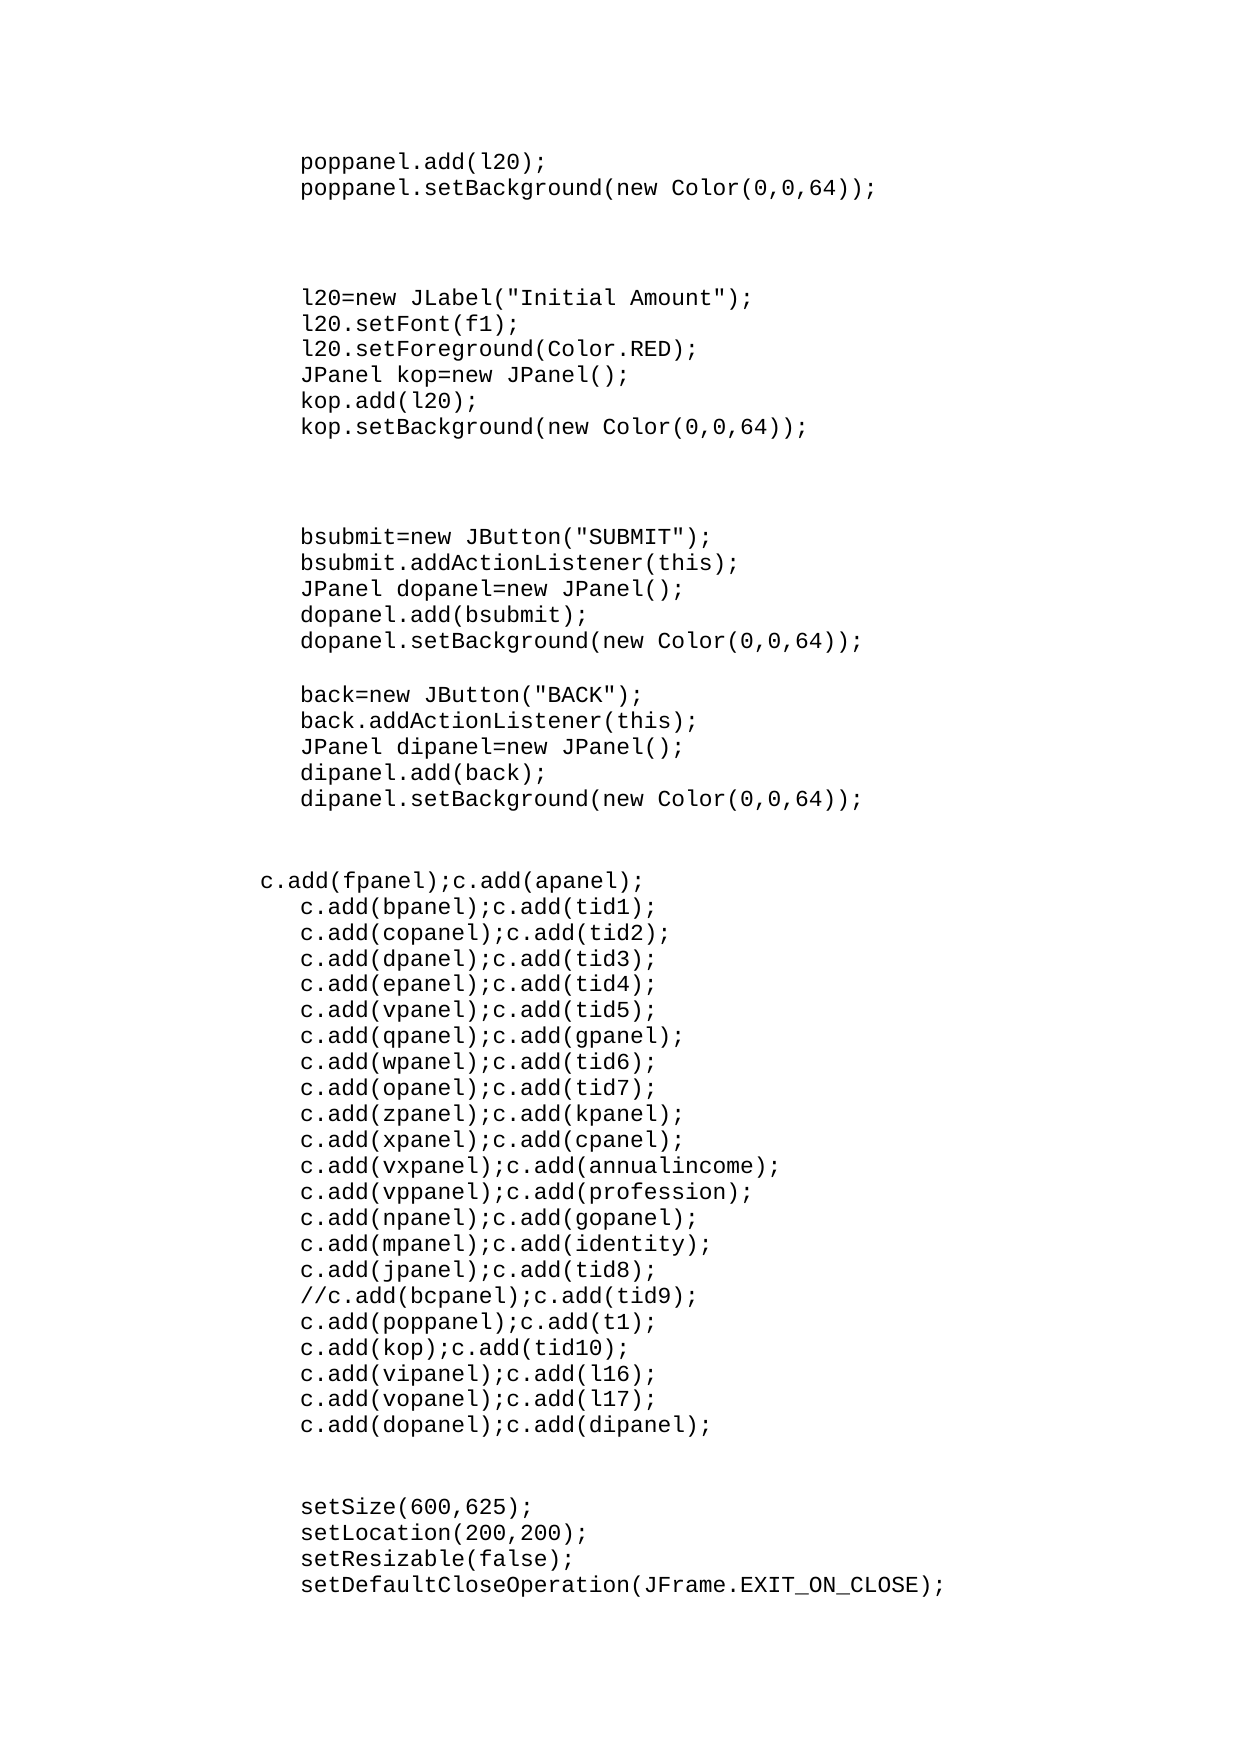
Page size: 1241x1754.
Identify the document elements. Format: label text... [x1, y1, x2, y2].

text dipanel.setBackground(new Color(0,0,64)); [150, 787, 1090, 813]
text bsubmit=new JButton("SUBMIT"); [150, 526, 1090, 552]
text c.add(dopanel);c.add(dipanel); [150, 1414, 1090, 1440]
text c.add(xpanel);c.add(cpanel); [150, 1128, 1090, 1154]
text c.add(wpanel);c.add(tid6); [150, 1051, 1090, 1077]
text setDefaultCloseOperation(JFrame.EXIT_ON_CLOSE); [150, 1573, 1090, 1599]
text c.add(mpanel);c.add(identity); [150, 1232, 1090, 1258]
text c.add(jpanel);c.add(tid8); [150, 1258, 1090, 1284]
text c.add(zpanel);c.add(kpanel); [150, 1102, 1090, 1128]
text c.add(vipanel);c.add(l16); [150, 1362, 1090, 1388]
text c.add(vpanel);c.add(tid5); [150, 999, 1090, 1025]
text c.add(opanel);c.add(tid7); [150, 1077, 1090, 1102]
text setResizable(false); [150, 1548, 1090, 1573]
text setSize(600,625); [150, 1496, 1090, 1522]
text c.add(poppanel);c.add(t1); [150, 1310, 1090, 1336]
text c.add(kop);c.add(tid10); [150, 1336, 1090, 1362]
text c.add(npanel);c.add(gopanel); [150, 1206, 1090, 1232]
text JPanel kop=new JPanel(); [150, 364, 1090, 390]
text dipanel.add(back); [150, 761, 1090, 787]
text c.add(vppanel);c.add(profession); [150, 1180, 1090, 1206]
text c.add(vxpanel);c.add(annualincome); [150, 1154, 1090, 1180]
text setLocation(200,200); [150, 1522, 1090, 1548]
text l20=new JLabel("Initial Amount"); [150, 286, 1090, 312]
text back=new JButton("BACK"); [150, 683, 1090, 709]
text JPanel dipanel=new JPanel(); [150, 735, 1090, 761]
text c.add(epanel);c.add(tid4); [150, 973, 1090, 999]
text c.add(vopanel);c.add(l17); [150, 1388, 1090, 1414]
text bsubmit.addActionListener(this); [150, 552, 1090, 577]
text poppanel.add(l20); [150, 150, 1090, 176]
text poppanel.setBackground(new Color(0,0,64)); [150, 176, 1090, 202]
text c.add(dpanel);c.add(tid3); [150, 947, 1090, 973]
text dopanel.setBackground(new Color(0,0,64)); [150, 629, 1090, 655]
text JPanel dopanel=new JPanel(); [150, 577, 1090, 603]
text //c.add(bcpanel);c.add(tid9); [150, 1284, 1090, 1310]
text l20.setFont(f1); [150, 312, 1090, 338]
text l20.setForeground(Color.RED); [150, 338, 1090, 364]
text c.add(bpanel);c.add(tid1); [150, 895, 1090, 921]
text c.add(qpanel);c.add(gpanel); [150, 1025, 1090, 1051]
text c.add(fpanel);c.add(apanel); [150, 869, 1090, 895]
text c.add(copanel);c.add(tid2); [150, 921, 1090, 947]
text kop.add(l20); [150, 390, 1090, 416]
text kop.setBackground(new Color(0,0,64)); [150, 416, 1090, 442]
text dopanel.add(bsubmit); [150, 603, 1090, 629]
text back.addActionListener(this); [150, 709, 1090, 735]
